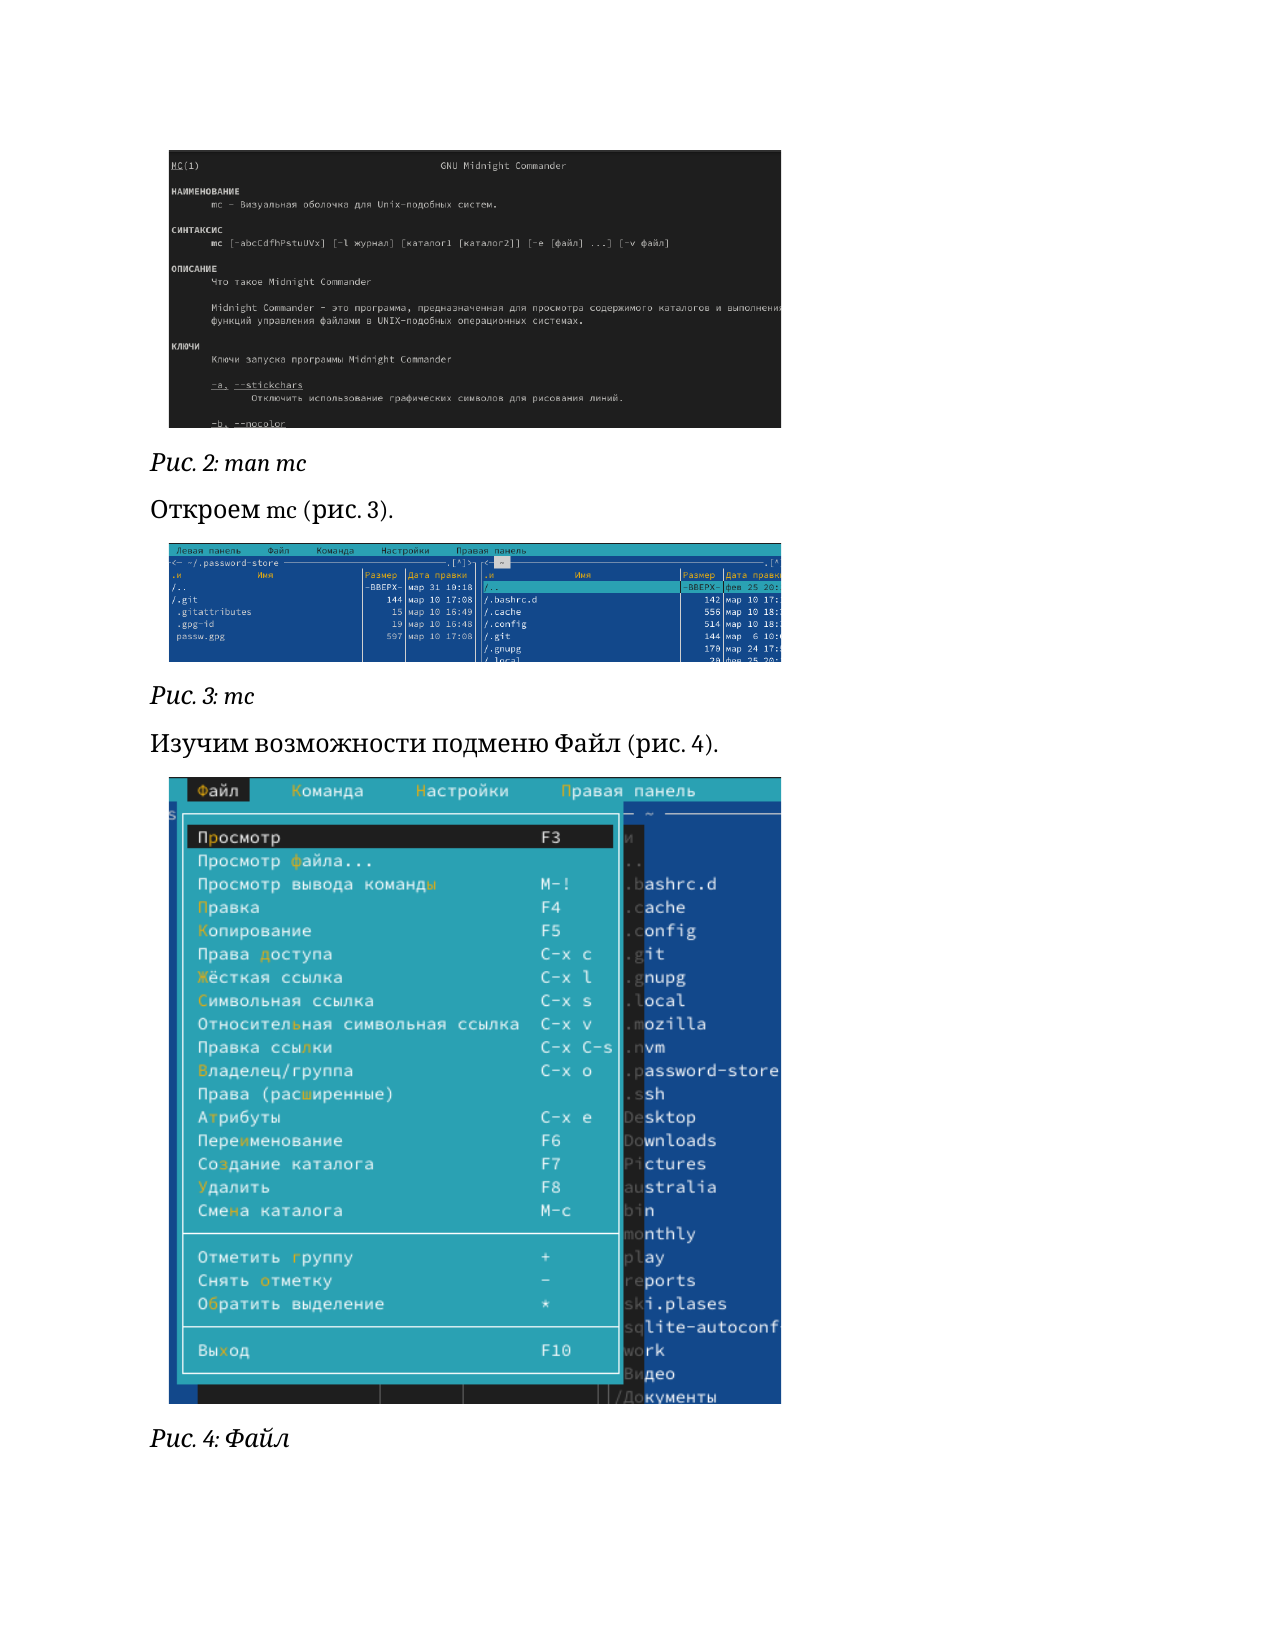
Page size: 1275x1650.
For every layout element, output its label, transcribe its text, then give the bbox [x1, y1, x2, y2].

picture [168, 777, 782, 1404]
picture [168, 150, 782, 428]
text Рис. 4: Файл [150, 1425, 1125, 1453]
text Изучим возможности подменю Файл (рис. 4). [150, 730, 1125, 758]
text Рис. 2: man mc [150, 449, 1125, 478]
text Откроем mc (рис. 3). [150, 496, 1125, 525]
text Рис. 3: mc [150, 682, 1125, 711]
picture [168, 543, 782, 662]
